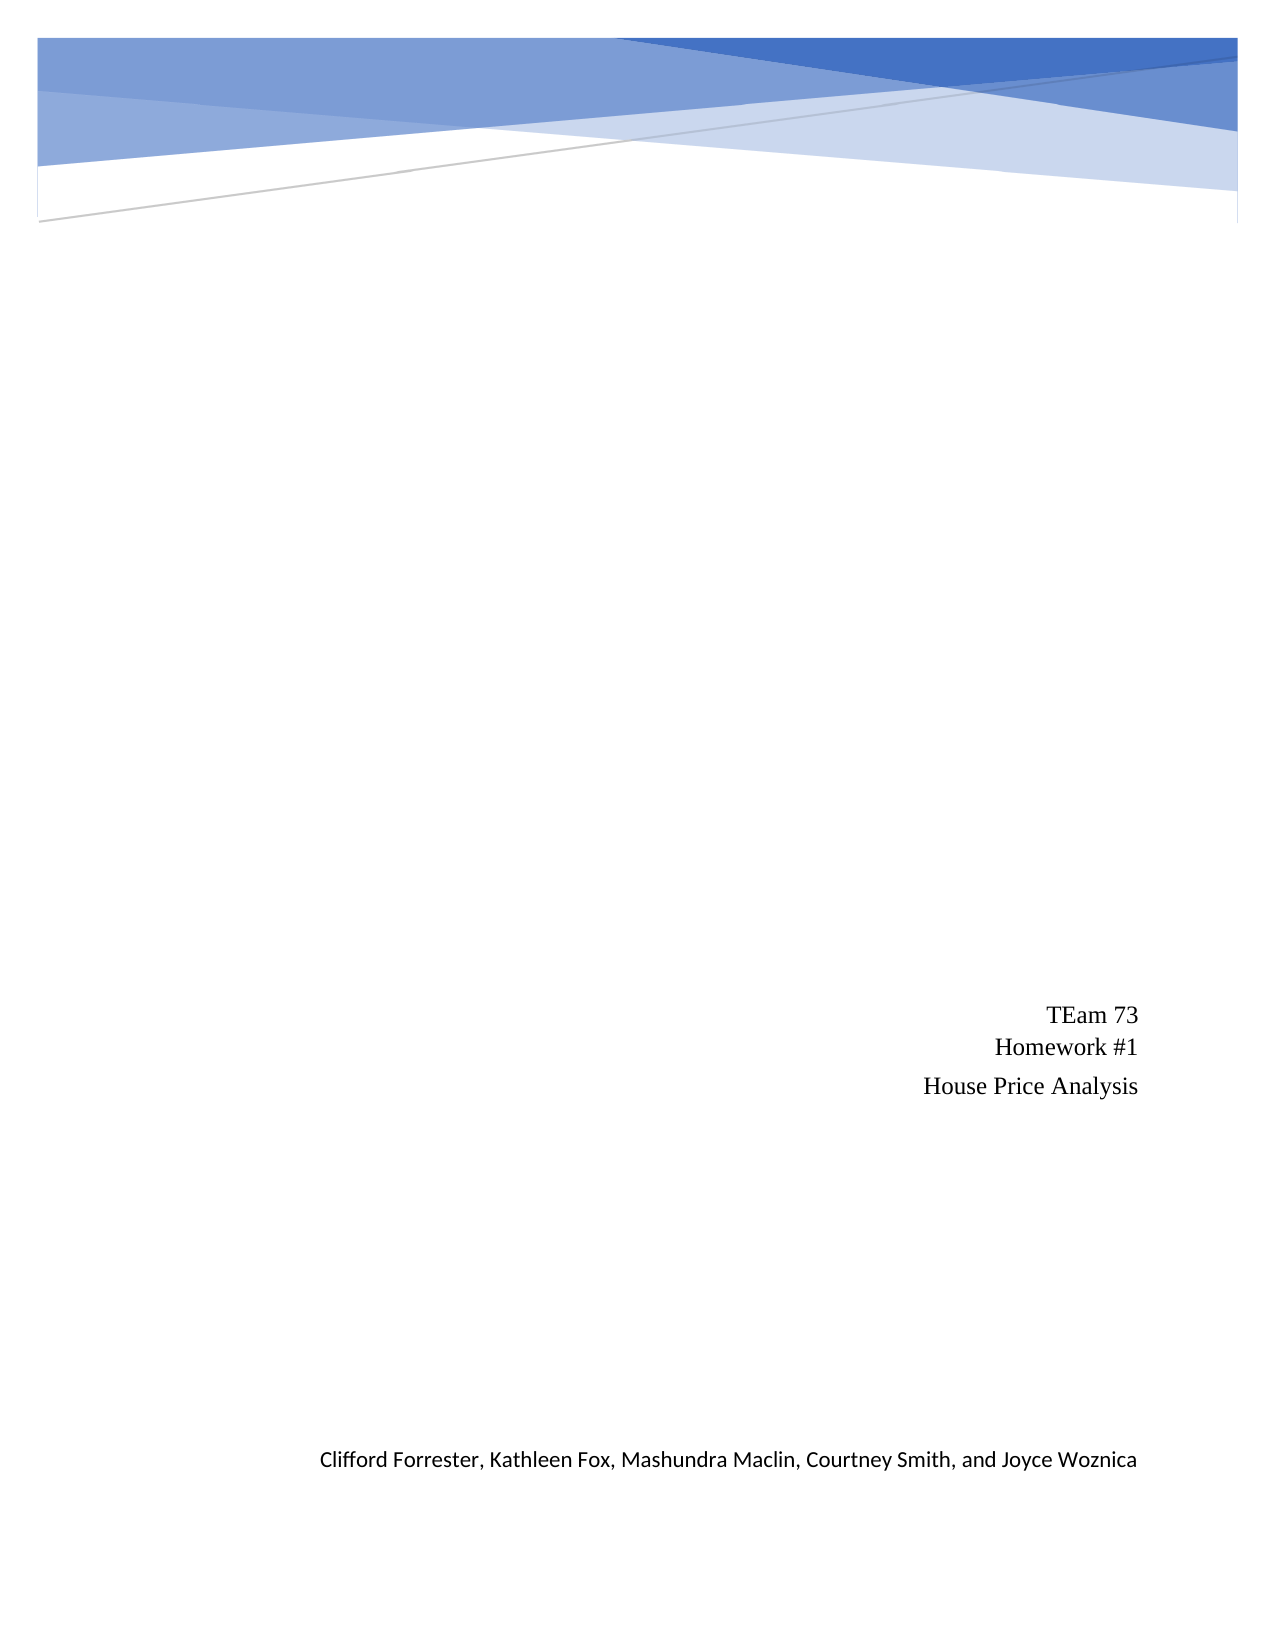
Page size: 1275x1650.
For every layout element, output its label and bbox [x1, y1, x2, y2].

picture [37, 37, 1238, 238]
